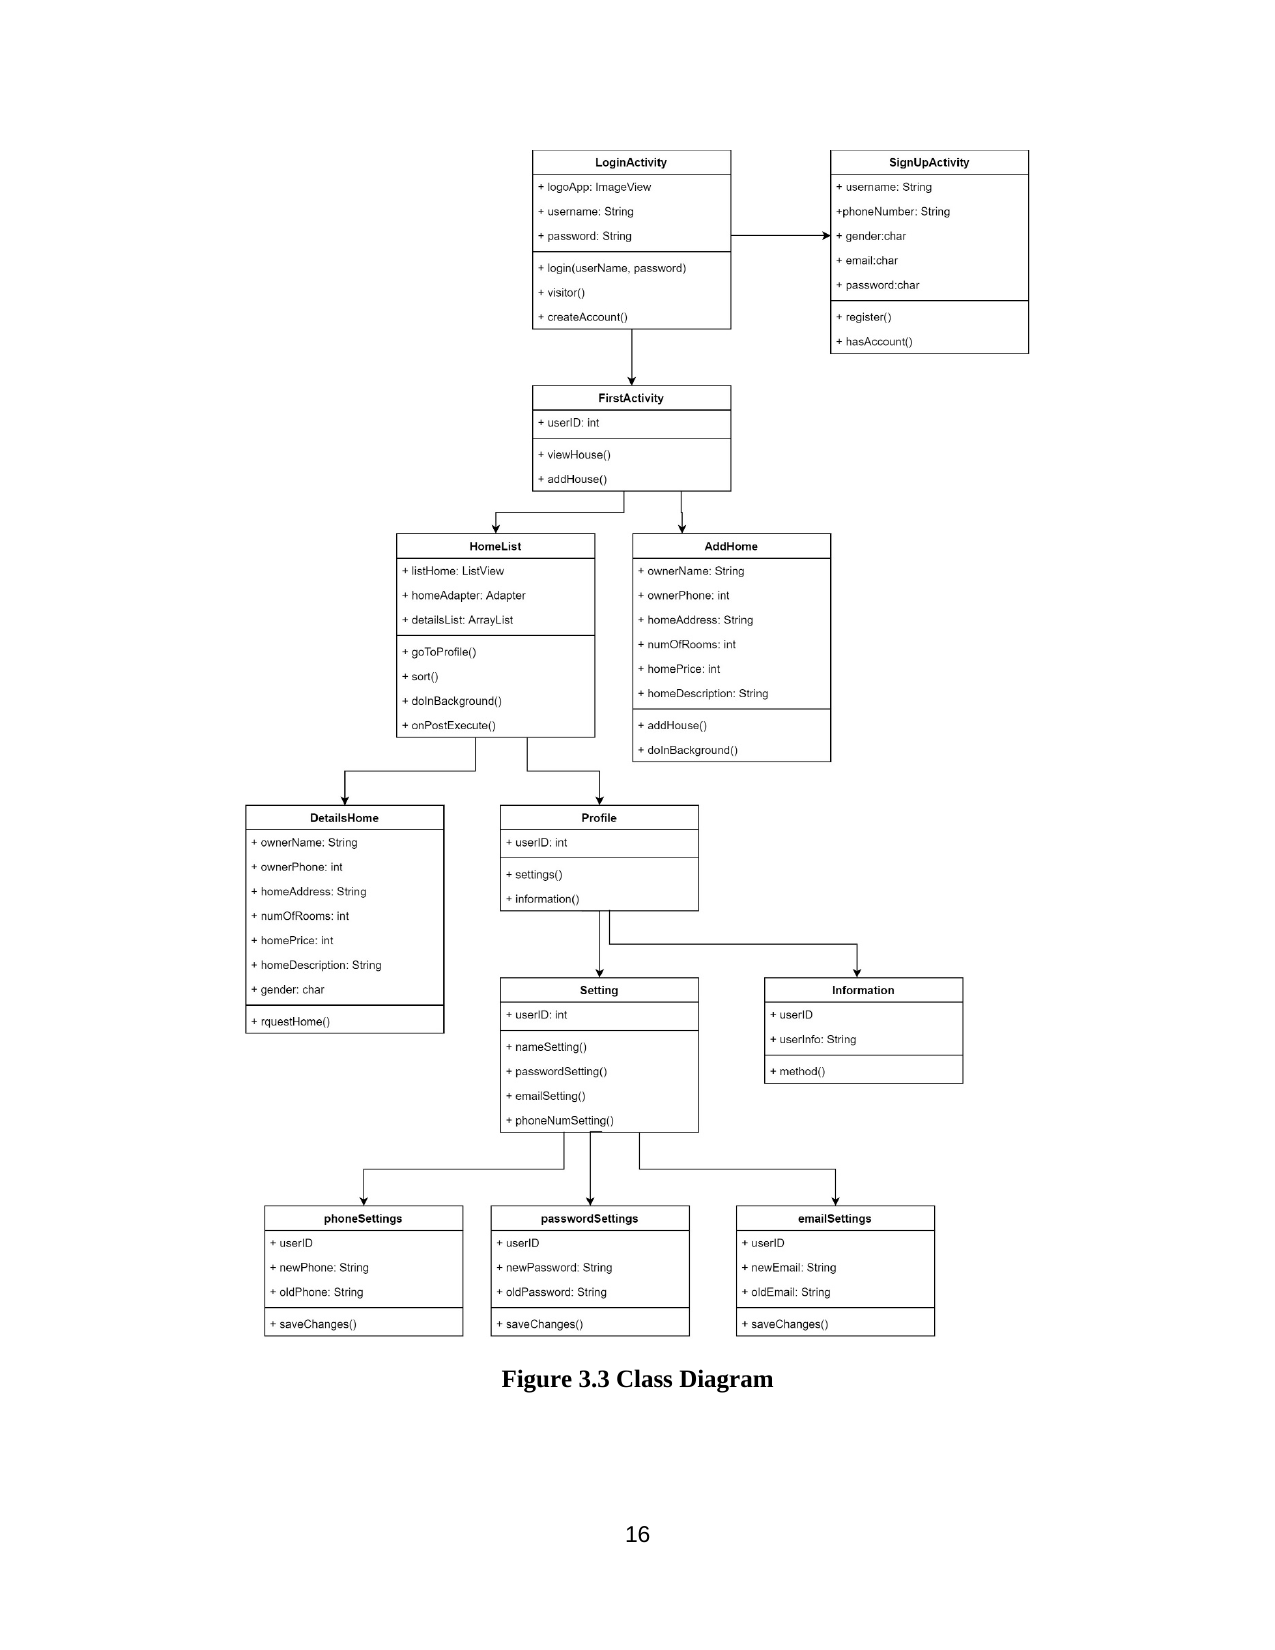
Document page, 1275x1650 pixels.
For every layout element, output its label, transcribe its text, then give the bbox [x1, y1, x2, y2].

text Figure 3.3 Class Diagram [150, 1364, 1125, 1393]
picture [245, 150, 1030, 1339]
